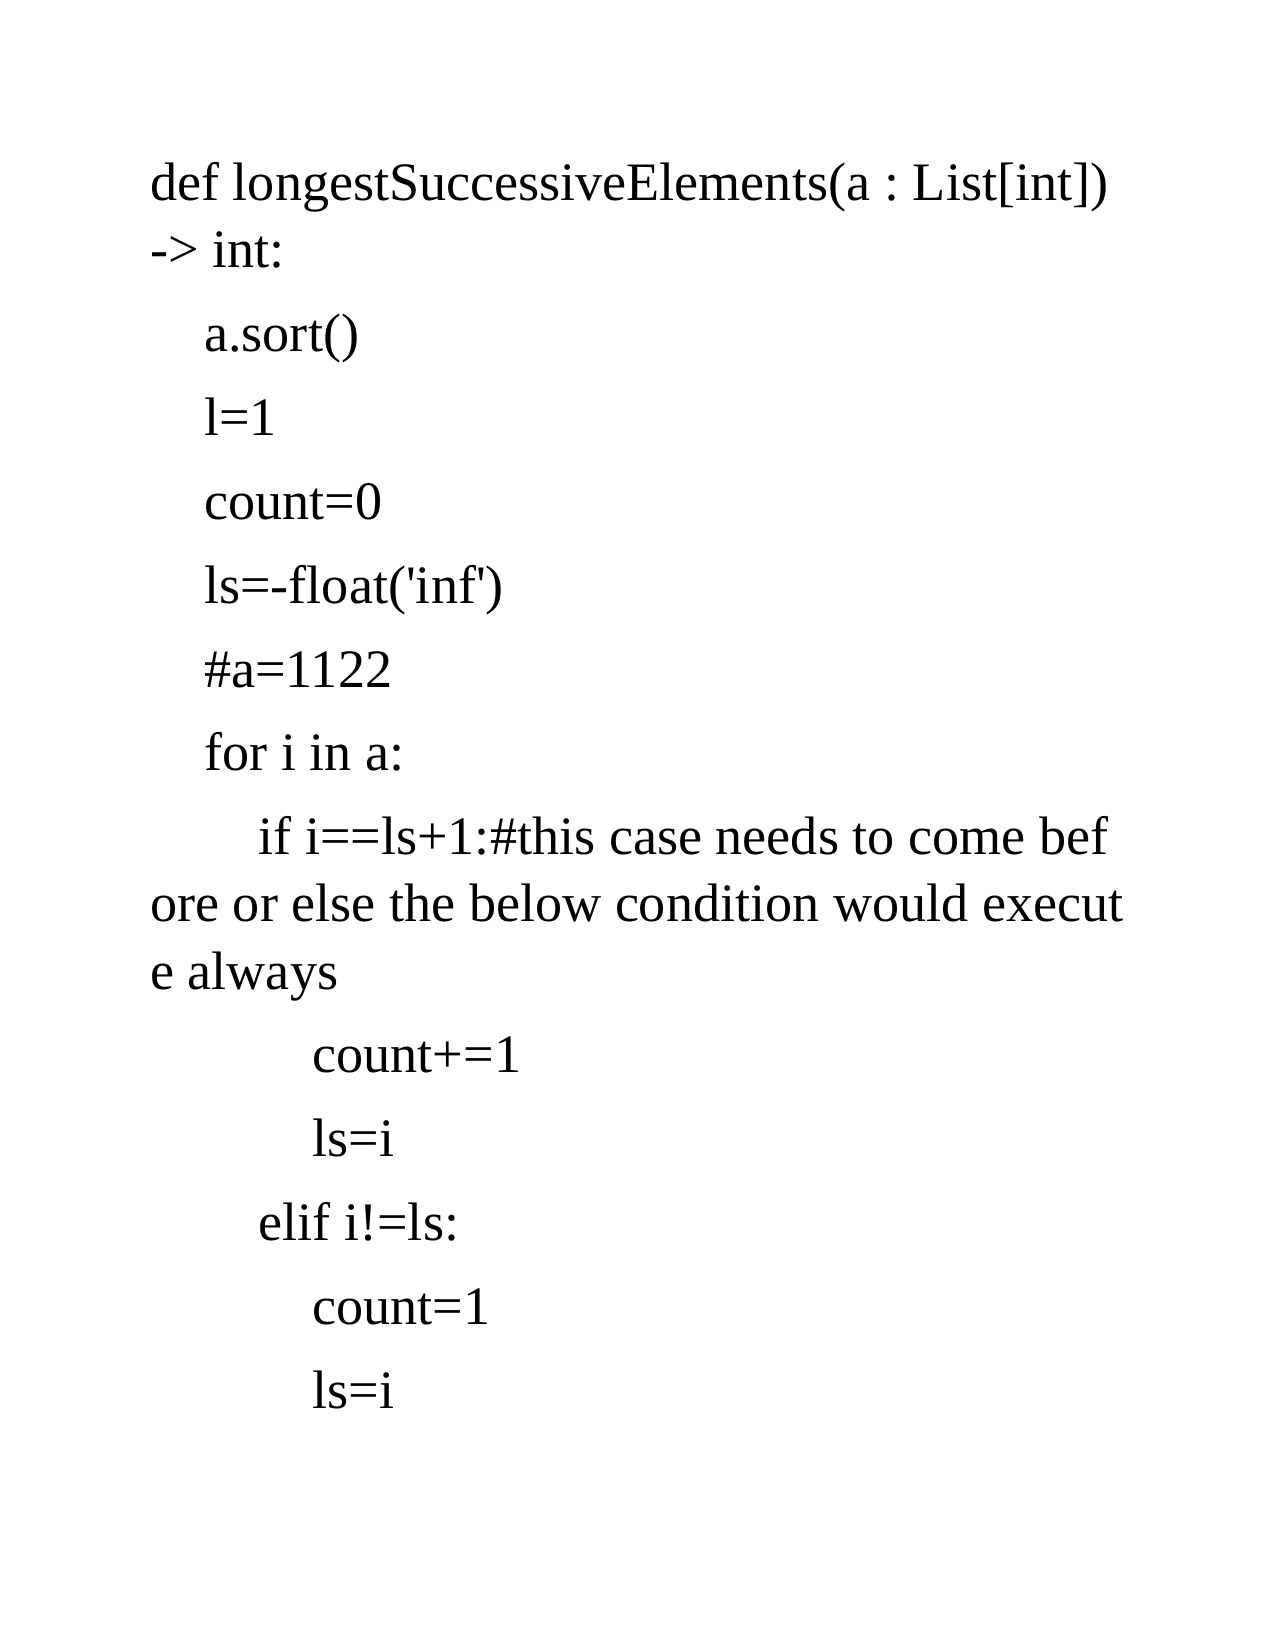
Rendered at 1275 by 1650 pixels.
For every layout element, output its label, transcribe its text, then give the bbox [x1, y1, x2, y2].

text for i in a: [150, 720, 1125, 783]
text elif i!=ls: [150, 1190, 1125, 1252]
text if i==ls+1:#this case needs to come before or else the below condition would execute always [150, 804, 1125, 1001]
text count=1 [150, 1274, 1125, 1336]
text ls=i [150, 1106, 1125, 1168]
text #a=1122 [150, 636, 1125, 699]
text a.sort() [150, 301, 1125, 363]
text count=0 [150, 469, 1125, 531]
text ls=-float('inf') [150, 553, 1125, 615]
text ls=i [150, 1358, 1125, 1420]
text count+=1 [150, 1022, 1125, 1085]
text def longestSuccessiveElements(a : List[int]) -> int: [150, 150, 1125, 279]
text l=1 [150, 385, 1125, 447]
